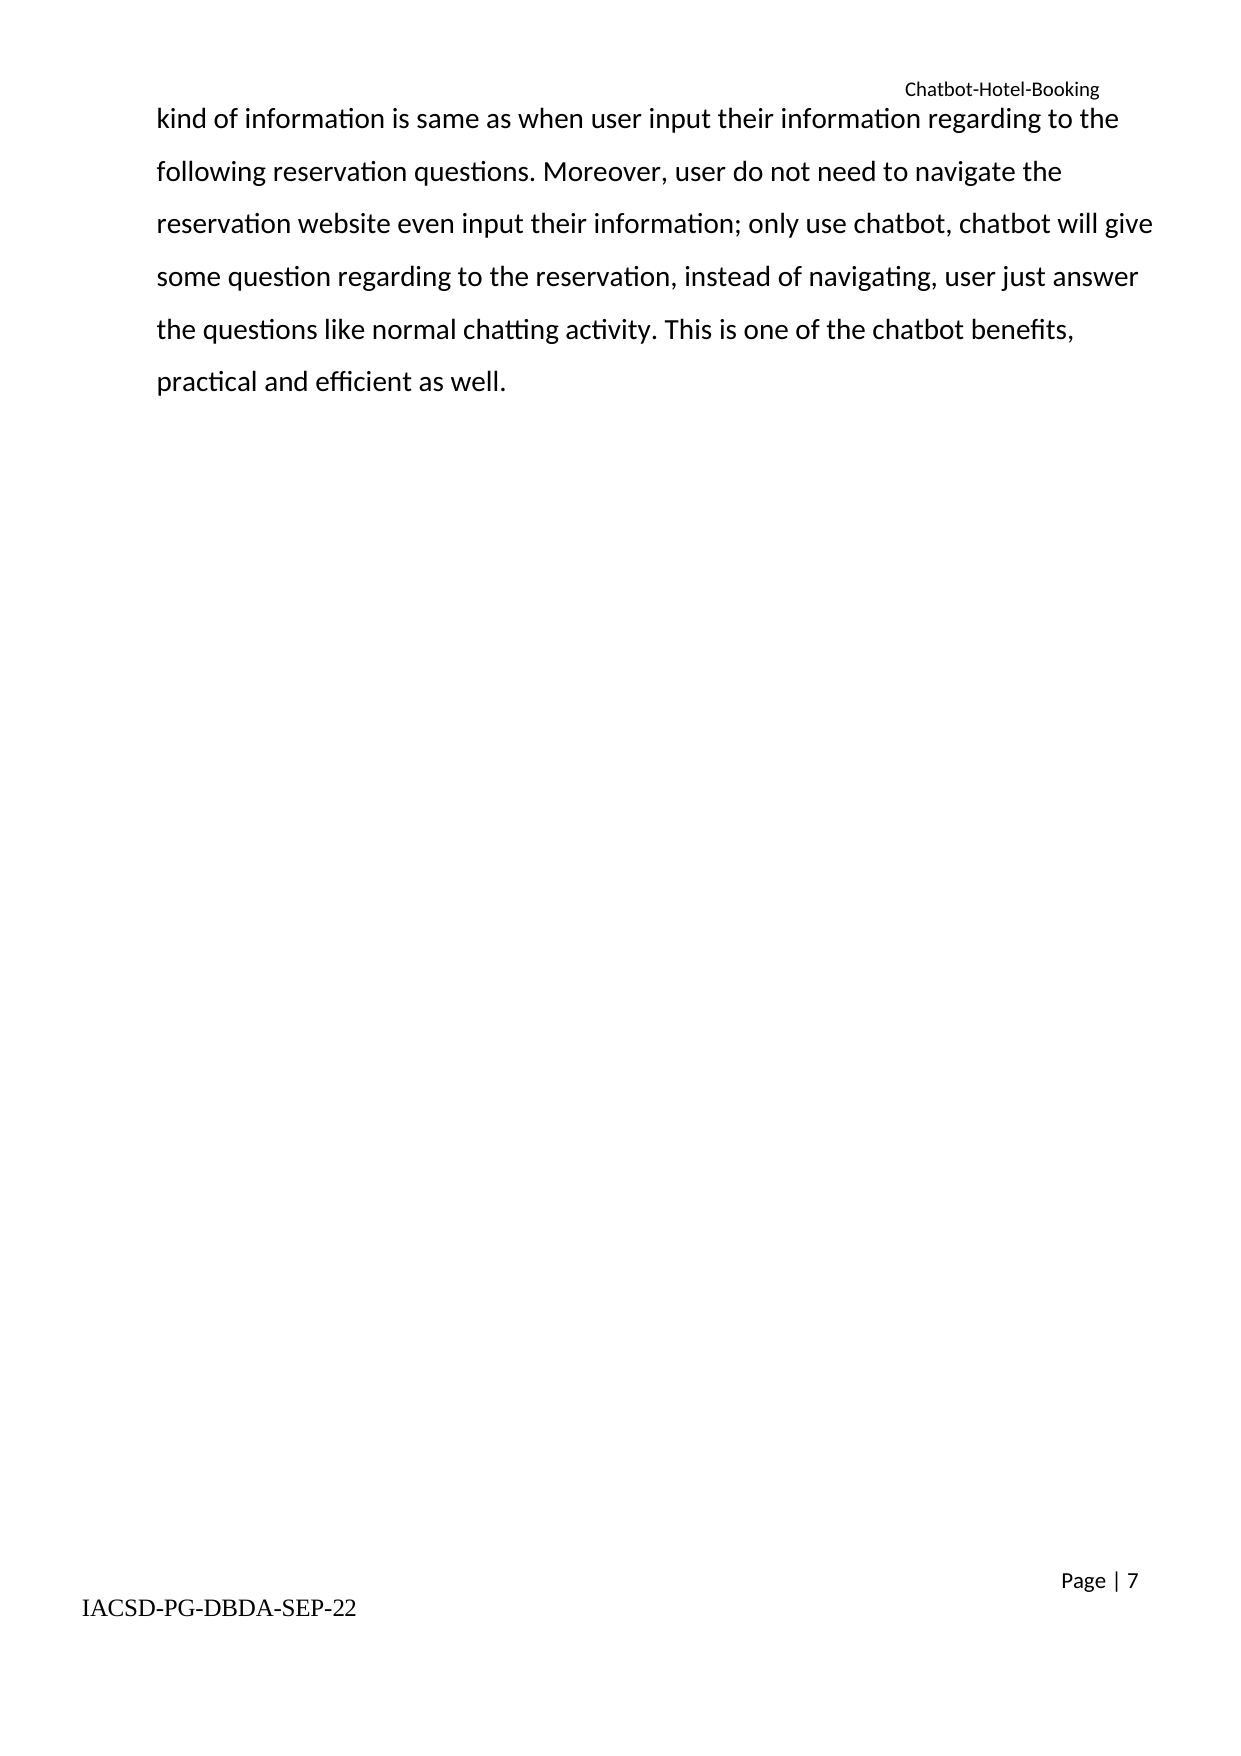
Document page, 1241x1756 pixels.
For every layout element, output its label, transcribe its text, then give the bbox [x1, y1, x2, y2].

text kind of information is same as when user input their information regarding to the following reservation questions. Moreover, user do not need to navigate the reservation website even input their information; only use chatbot, chatbot will give some question regarding to the reservation, instead of navigating, user just answer the questions like normal chatting activity. This is one of the chatbot benefits, practical and efficient as well. [156, 100, 1169, 399]
